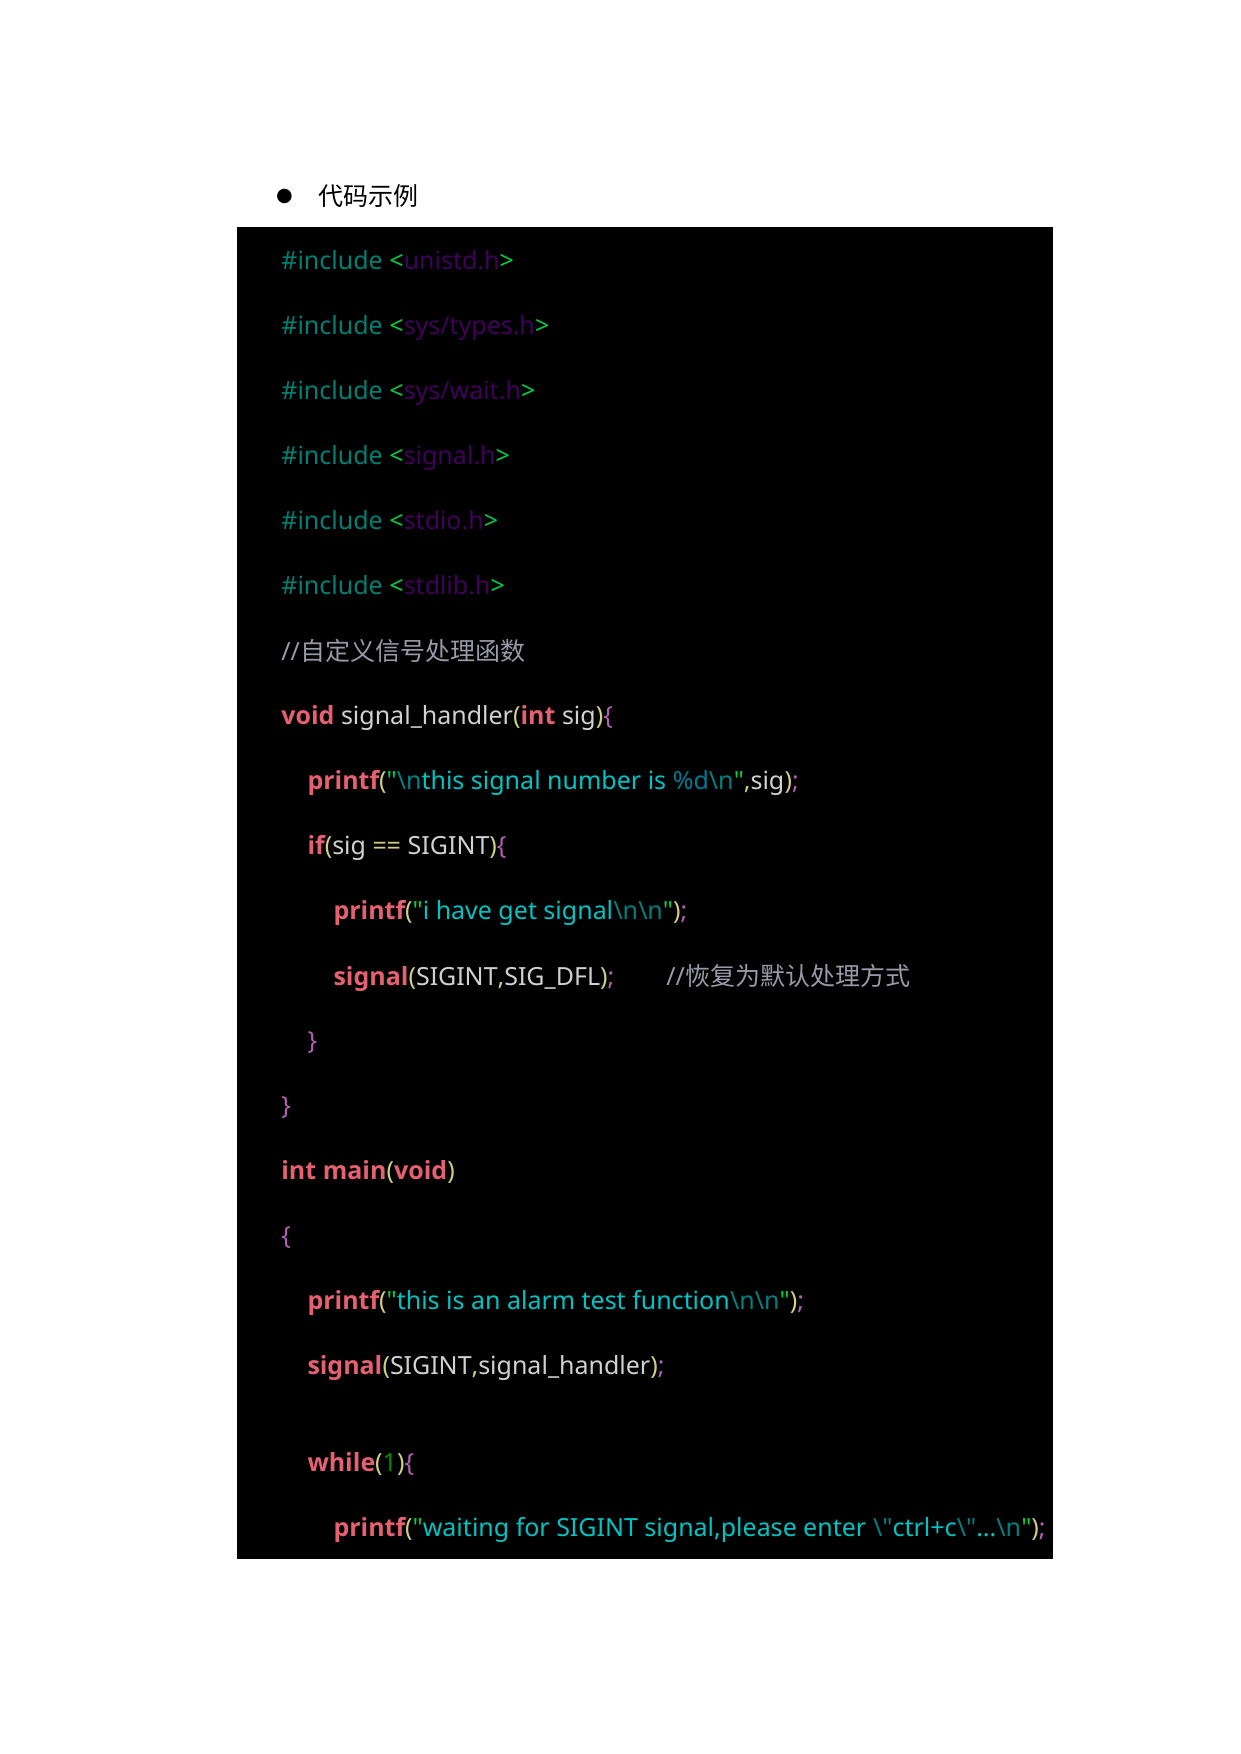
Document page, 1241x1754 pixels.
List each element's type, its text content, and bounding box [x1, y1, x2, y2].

text signal(SIGINT,SIG_DFL); //恢复为默认处理方式 [237, 942, 1053, 1007]
text void signal_handler(int sig){ [237, 682, 1053, 747]
text signal(SIGINT,signal_handler); [237, 1332, 1053, 1397]
text int main(void) [237, 1137, 1053, 1202]
text printf("waiting for SIGINT signal,please enter \"ctrl+c\"...\n"); [237, 1494, 1053, 1559]
text } [237, 1007, 1053, 1072]
list 代码示例 [275, 162, 1053, 227]
text #include <stdlib.h> [237, 552, 1053, 617]
text printf("this is an alarm test function\n\n"); [237, 1267, 1053, 1332]
text #include <signal.h> [237, 422, 1053, 487]
text } [237, 1072, 1053, 1137]
text if(sig == SIGINT){ [237, 812, 1053, 877]
text printf("\nthis signal number is %d\n",sig); [237, 747, 1053, 812]
text printf("i have get signal\n\n"); [237, 877, 1053, 942]
text while(1){ [237, 1429, 1053, 1494]
text #include <stdio.h> [237, 487, 1053, 552]
text //自定义信号处理函数 [237, 617, 1053, 682]
text #include <sys/types.h> [237, 292, 1053, 357]
text #include <unistd.h> [237, 227, 1053, 292]
text #include <sys/wait.h> [237, 357, 1053, 422]
text { [237, 1202, 1053, 1267]
